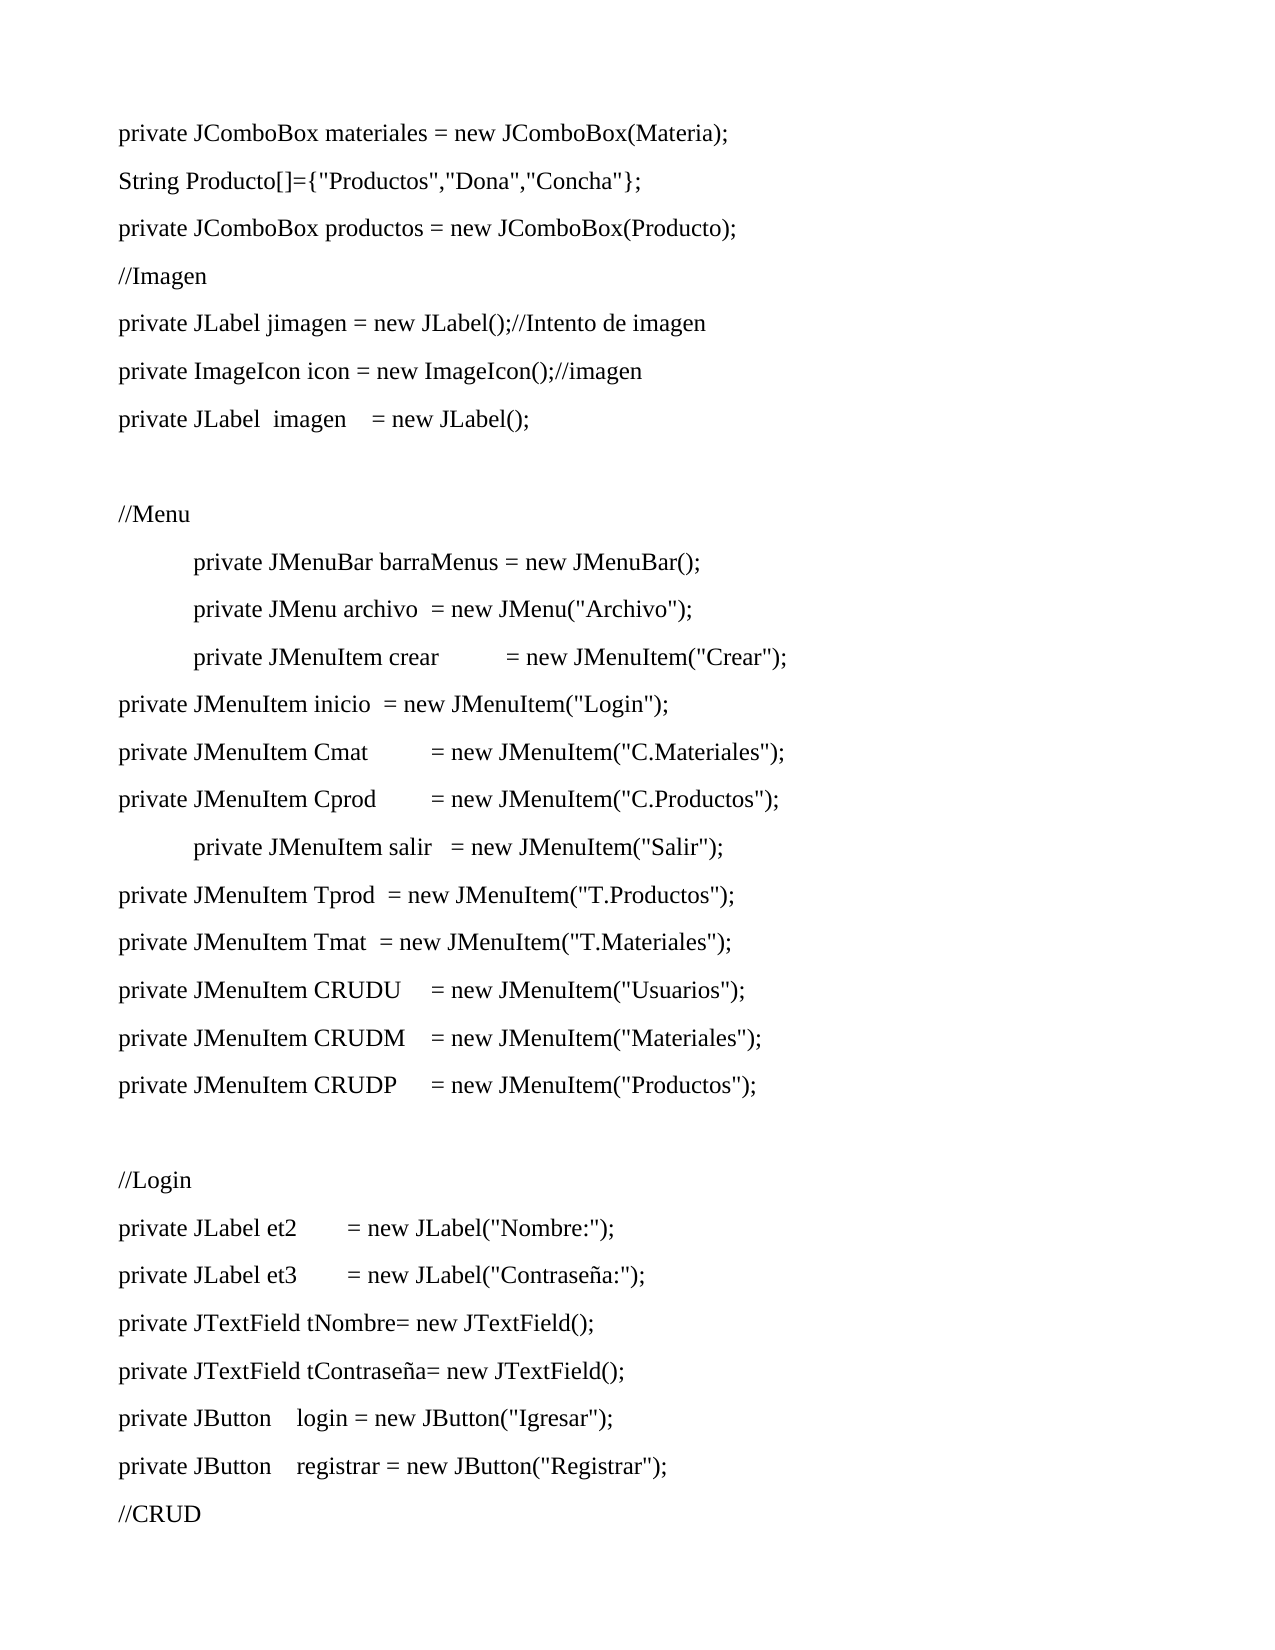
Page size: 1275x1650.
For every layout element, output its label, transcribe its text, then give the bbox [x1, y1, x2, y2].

text private JLabel et2 = new JLabel("Nombre:"); [118, 1213, 1157, 1242]
text private JMenuBar barraMenus = new JMenuBar(); [118, 547, 1157, 575]
text private JButton registrar = new JButton("Registrar"); [118, 1451, 1157, 1480]
text private JMenuItem CRUDM = new JMenuItem("Materiales"); [118, 1023, 1157, 1051]
text //Imagen [118, 261, 1157, 290]
text private JTextField tContraseña= new JTextField(); [118, 1356, 1157, 1384]
text private JComboBox productos = new JComboBox(Producto); [118, 213, 1157, 242]
text private JLabel jimagen = new JLabel();//Intento de imagen [118, 308, 1157, 337]
text private JComboBox materiales = new JComboBox(Materia); [118, 118, 1157, 147]
text private JMenuItem salir = new JMenuItem("Salir"); [118, 832, 1157, 861]
text private JMenuItem inicio = new JMenuItem("Login"); [118, 689, 1157, 718]
text private JMenuItem Tprod = new JMenuItem("T.Productos"); [118, 880, 1157, 908]
text private JMenuItem CRUDU = new JMenuItem("Usuarios"); [118, 975, 1157, 1004]
text private ImageIcon icon = new ImageIcon();//imagen [118, 356, 1157, 385]
text private JMenuItem Cprod = new JMenuItem("C.Productos"); [118, 784, 1157, 813]
text private JLabel imagen = new JLabel(); [118, 404, 1157, 432]
text //Menu [118, 499, 1157, 528]
text private JLabel et3 = new JLabel("Contraseña:"); [118, 1261, 1157, 1289]
text private JMenu archivo = new JMenu("Archivo"); [118, 594, 1157, 623]
text private JMenuItem Cmat = new JMenuItem("C.Materiales"); [118, 737, 1157, 766]
text String Producto[]={"Productos","Dona","Concha"}; [118, 166, 1157, 194]
text private JTextField tNombre= new JTextField(); [118, 1308, 1157, 1337]
text private JMenuItem CRUDP = new JMenuItem("Productos"); [118, 1070, 1157, 1099]
text //CRUD [118, 1499, 1157, 1527]
text private JMenuItem crear = new JMenuItem("Crear"); [118, 642, 1157, 671]
text private JButton login = new JButton("Igresar"); [118, 1403, 1157, 1432]
text //Login [118, 1165, 1157, 1194]
text private JMenuItem Tmat = new JMenuItem("T.Materiales"); [118, 927, 1157, 956]
